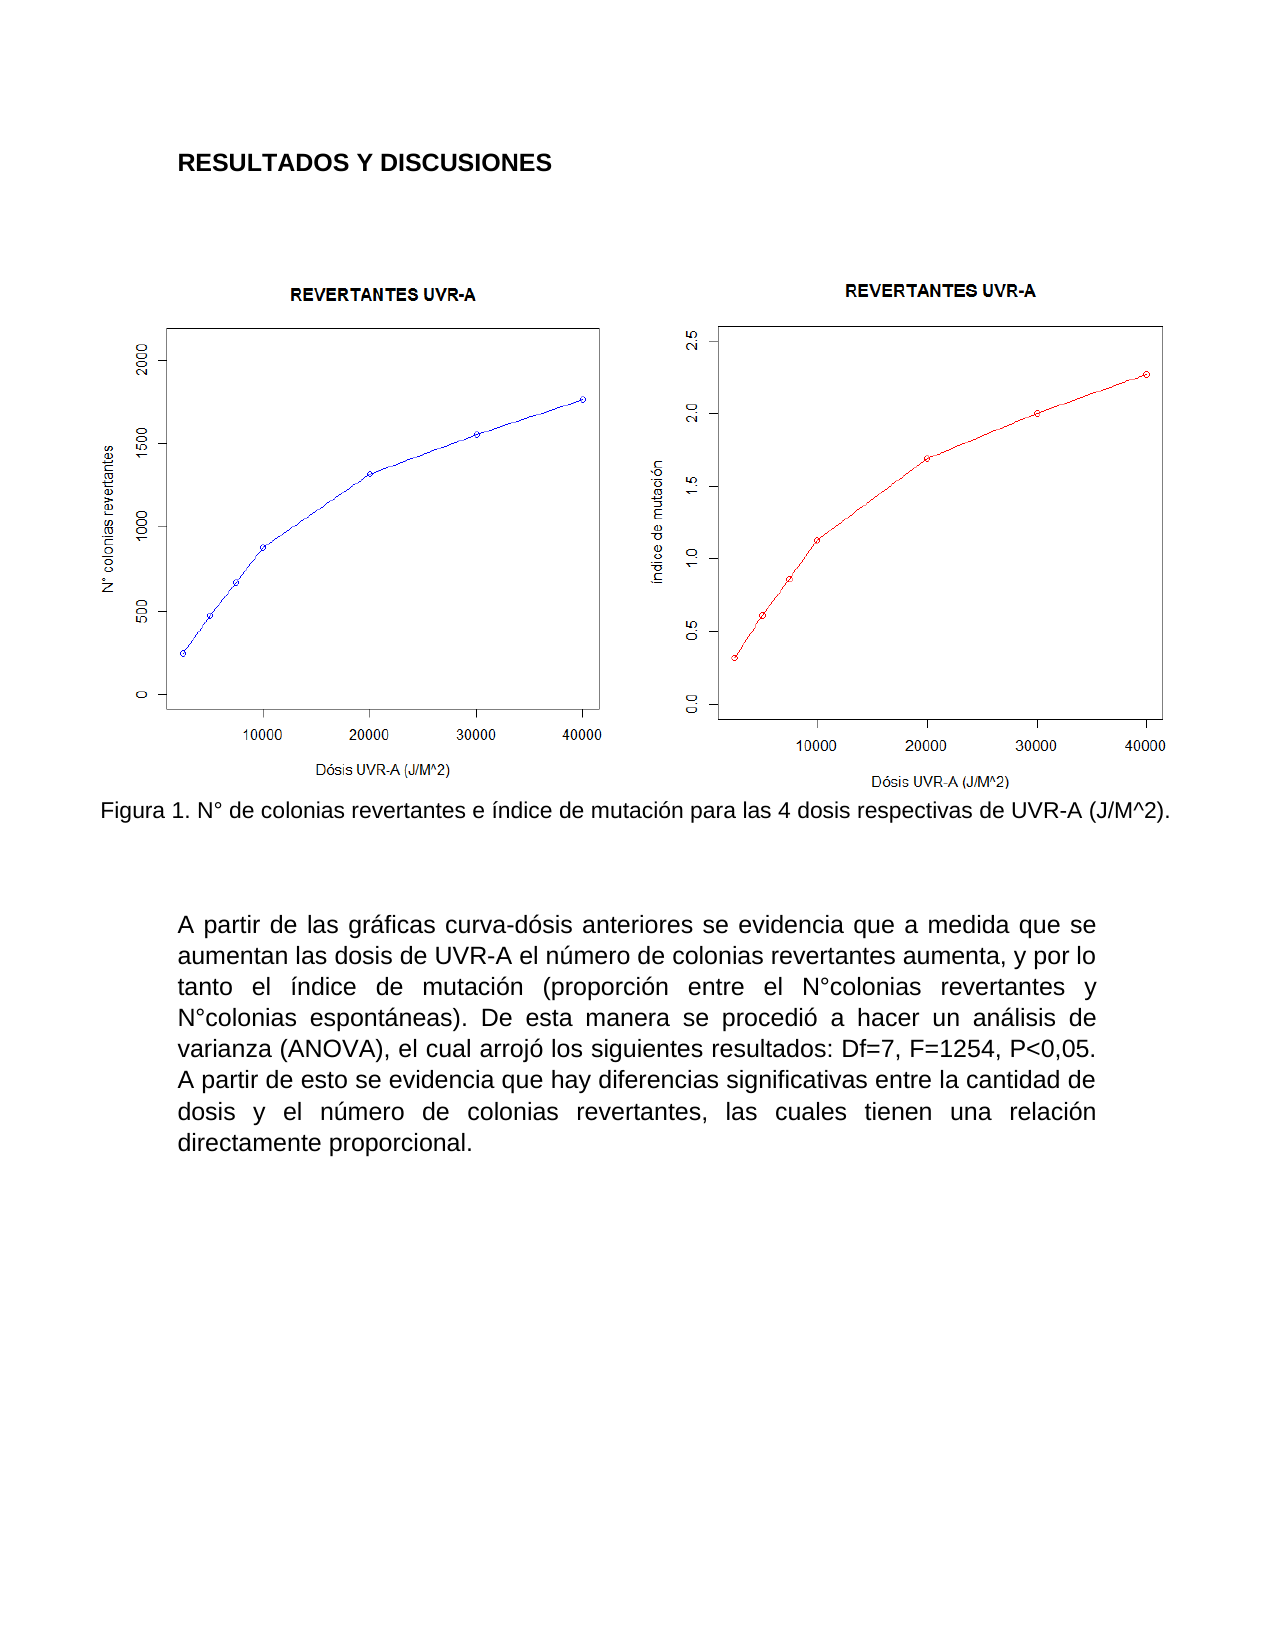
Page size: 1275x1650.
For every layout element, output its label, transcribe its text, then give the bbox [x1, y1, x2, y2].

text RESULTADOS Y DISCUSIONES [177, 148, 1098, 176]
picture [96, 258, 635, 788]
picture [645, 253, 1200, 809]
text A partir de las gráficas curva-dósis anteriores se evidencia que a medida que se aumentan las dosis de UVR-A el número de colonias revertantes aumenta, y por lo tanto el índice de mutación (proporción entre el N°colonias revertantes y N°colonias espontáneas). De esta manera se procedió a hacer un análisis de varianza (ANOVA), el cual arrojó los siguientes resultados: Df=7, F=1254, P<0,05. A partir de esto se evidencia que hay diferencias significativas entre la cantidad de dosis y el número de colonias revertantes, las cuales tienen una relación directamente proporcional. [177, 910, 1098, 1156]
